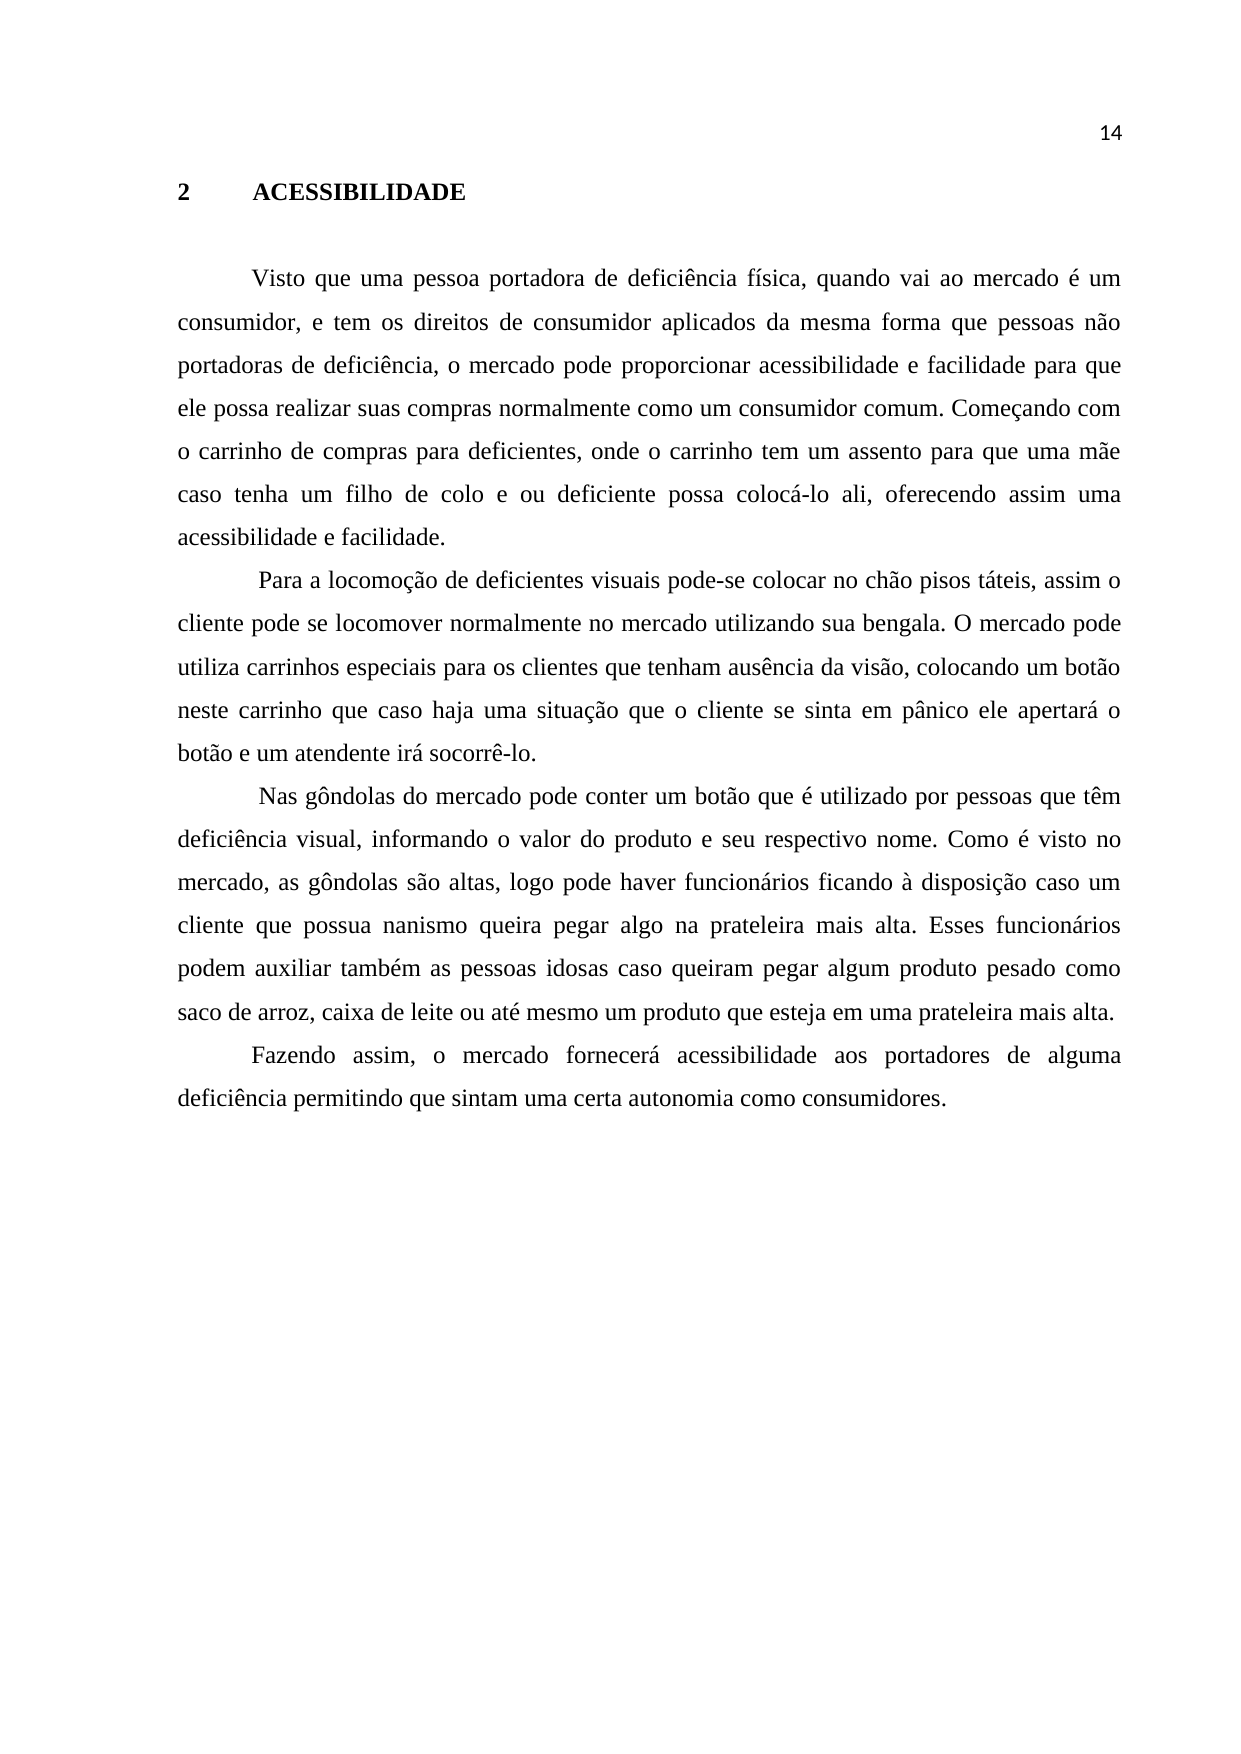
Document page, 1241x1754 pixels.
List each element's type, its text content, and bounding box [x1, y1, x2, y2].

subtitle ACESSIBILIDADE [177, 177, 1122, 206]
text Fazendo assim, o mercado fornecerá acessibilidade aos portadores de alguma deficiência permitindo que sintam uma certa autonomia como consumidores. [177, 1040, 1122, 1112]
text Nas gôndolas do mercado pode conter um botão que é utilizado por pessoas que têm deficiência visual, informando o valor do produto e seu respectivo nome. Como é visto no mercado, as gôndolas são altas, logo pode haver funcionários ficando à disposição caso um cliente que possua nanismo queira pegar algo na prateleira mais alta. Esses funcionários podem auxiliar também as pessoas idosas caso queiram pegar algum produto pesado como saco de arroz, caixa de leite ou até mesmo um produto que esteja em uma prateleira mais alta. [177, 781, 1122, 1025]
text Para a locomoção de deficientes visuais pode-se colocar no chão pisos táteis, assim o cliente pode se locomover normalmente no mercado utilizando sua bengala. O mercado pode utiliza carrinhos especiais para os clientes que tenham ausência da visão, colocando um botão neste carrinho que caso haja uma situação que o cliente se sinta em pânico ele apertará o botão e um atendente irá socorrê-lo. [177, 565, 1122, 767]
text Visto que uma pessoa portadora de deficiência física, quando vai ao mercado é um consumidor, e tem os direitos de consumidor aplicados da mesma forma que pessoas não portadoras de deficiência, o mercado pode proporcionar acessibilidade e facilidade para que ele possa realizar suas compras normalmente como um consumidor comum. Começando com o carrinho de compras para deficientes, onde o carrinho tem um assento para que uma mãe caso tenha um filho de colo e ou deficiente possa colocá-lo ali, oferecendo assim uma acessibilidade e facilidade. [177, 263, 1122, 551]
